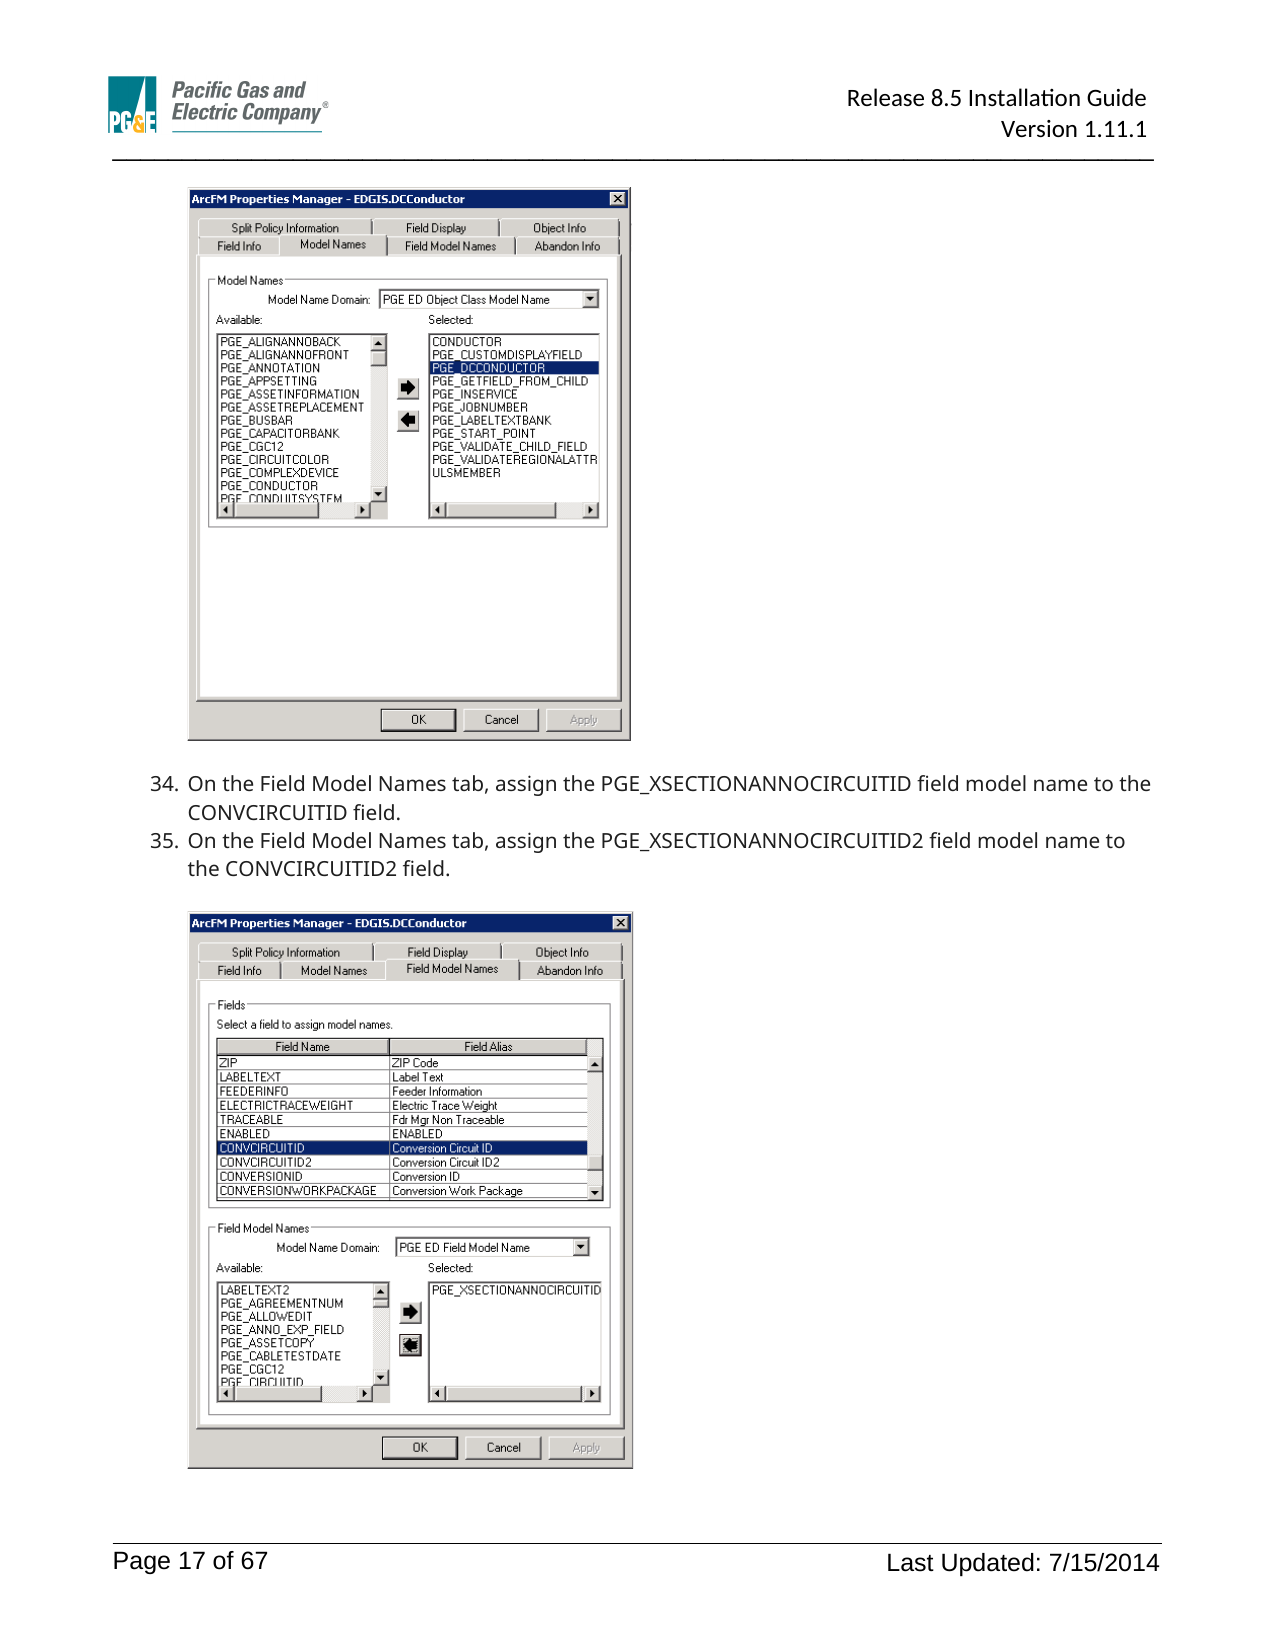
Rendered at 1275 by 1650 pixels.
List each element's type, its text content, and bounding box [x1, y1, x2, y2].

list On the Field Model Names tab, assign the PGE_XSECTIONANNOCIRCUITID field model name to the CONVCIRCUITID field. [150, 769, 1162, 826]
picture [187, 911, 634, 1469]
picture [187, 187, 632, 741]
list On the Field Model Names tab, assign the PGE_XSECTIONANNOCIRCUITID2 field model name to the CONVCIRCUITID2 field. [150, 826, 1162, 883]
